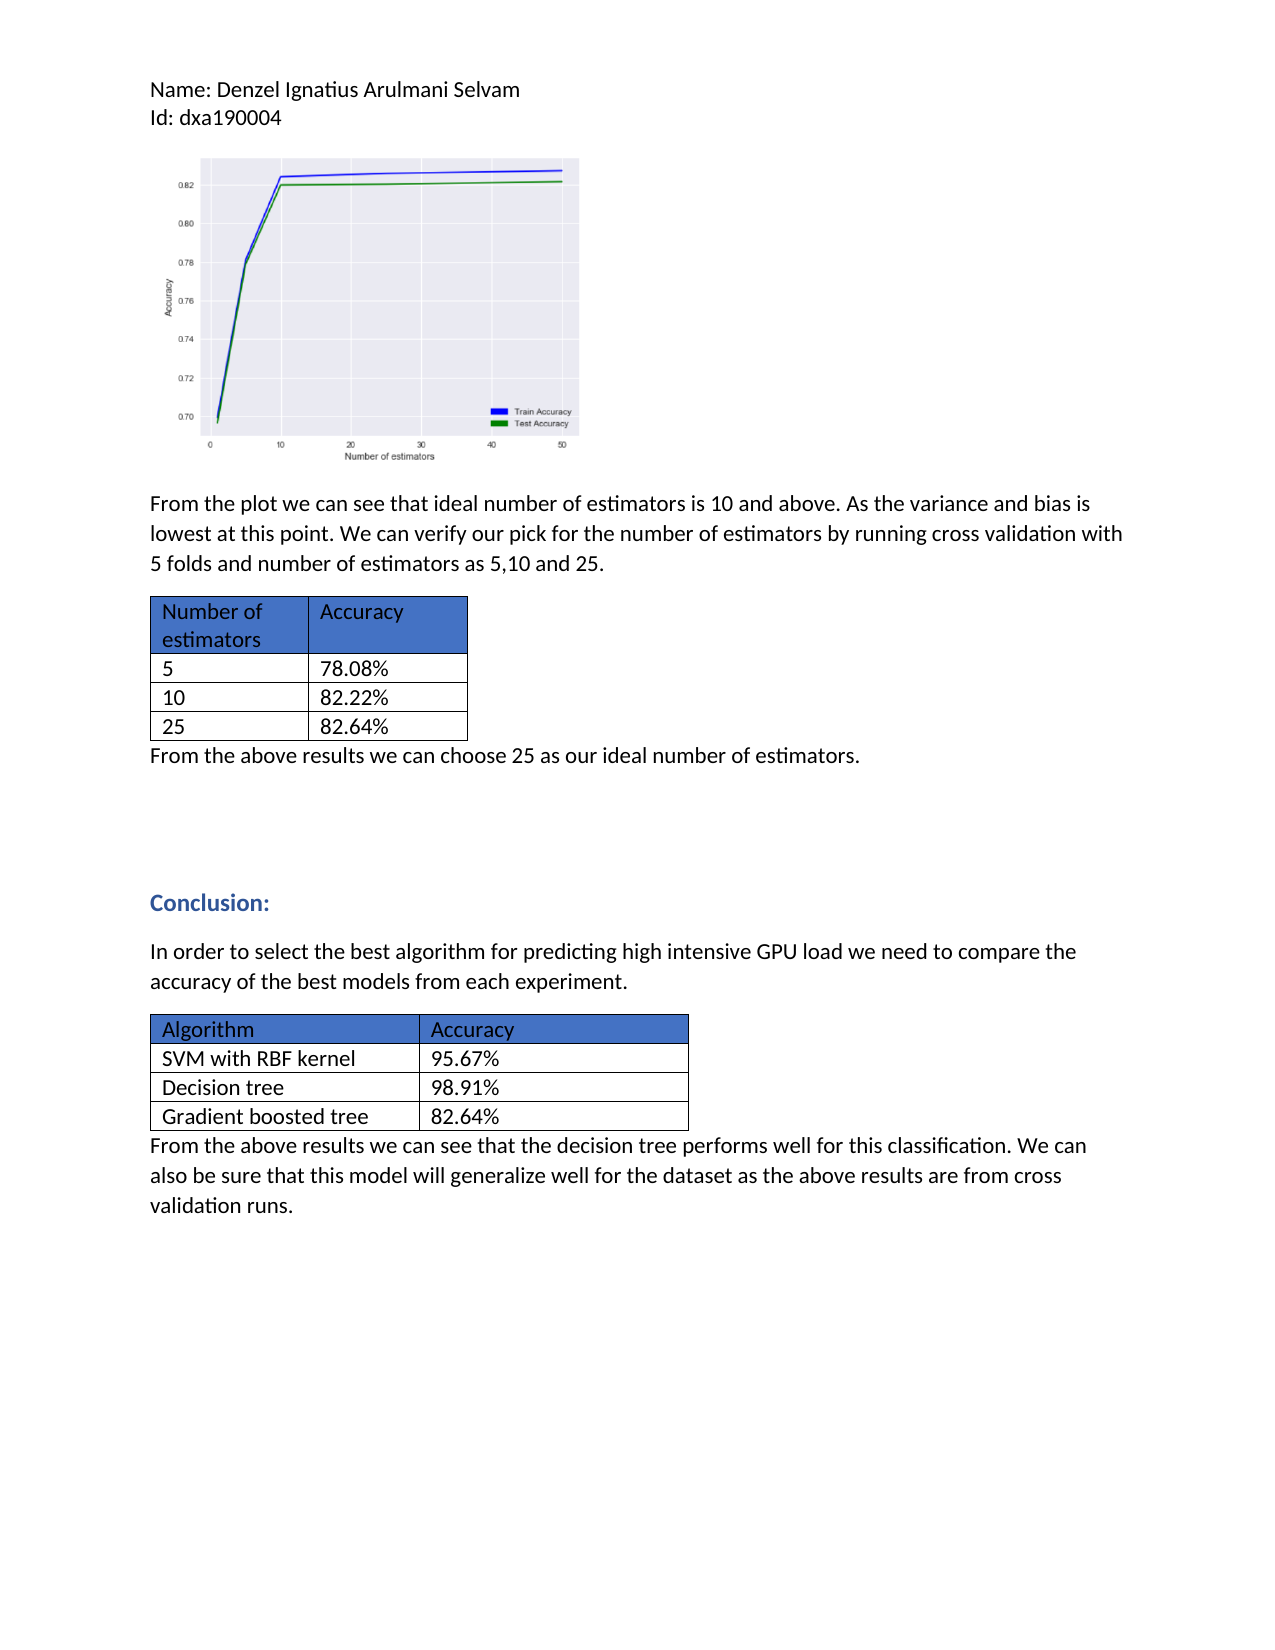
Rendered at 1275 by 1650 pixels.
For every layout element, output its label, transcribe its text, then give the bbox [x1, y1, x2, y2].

text In order to select the best algorithm for predicting high intensive GPU load we need to compare the accuracy of the best models from each experiment. [150, 937, 1125, 995]
table_cell 82.22% [309, 683, 467, 711]
text From the above results we can see that the decision tree performs well for this classification. We can also be sure that this model will generalize well for the dataset as the above results are from cross validation runs. [150, 1131, 1125, 1220]
text From the above results we can choose 25 as our ideal number of estimators. [150, 741, 1125, 769]
table_cell 82.64% [420, 1102, 688, 1130]
table_cell 82.64% [309, 712, 467, 740]
table_header Algorithm [151, 1015, 419, 1043]
table_header Accuracy [309, 597, 467, 653]
table_cell Gradient boosted tree [151, 1102, 419, 1130]
picture [150, 150, 614, 470]
table_cell 25 [151, 712, 308, 740]
table_header Accuracy [420, 1015, 688, 1043]
table_header Number of estimators [151, 597, 308, 653]
table_cell 5 [151, 654, 308, 682]
table_cell SVM with RBF kernel [151, 1044, 419, 1072]
table_cell 98.91% [420, 1073, 688, 1101]
text Conclusion: [150, 887, 1125, 918]
text From the plot we can see that ideal number of estimators is 10 and above. As the variance and bias is lowest at this point. We can verify our pick for the number of estimators by running cross validation with 5 folds and number of estimators as 5,10 and 25. [150, 489, 1125, 577]
table_cell Decision tree [151, 1073, 419, 1101]
table_cell 10 [151, 683, 308, 711]
table_cell 78.08% [309, 654, 467, 682]
table_cell 95.67% [420, 1044, 688, 1072]
